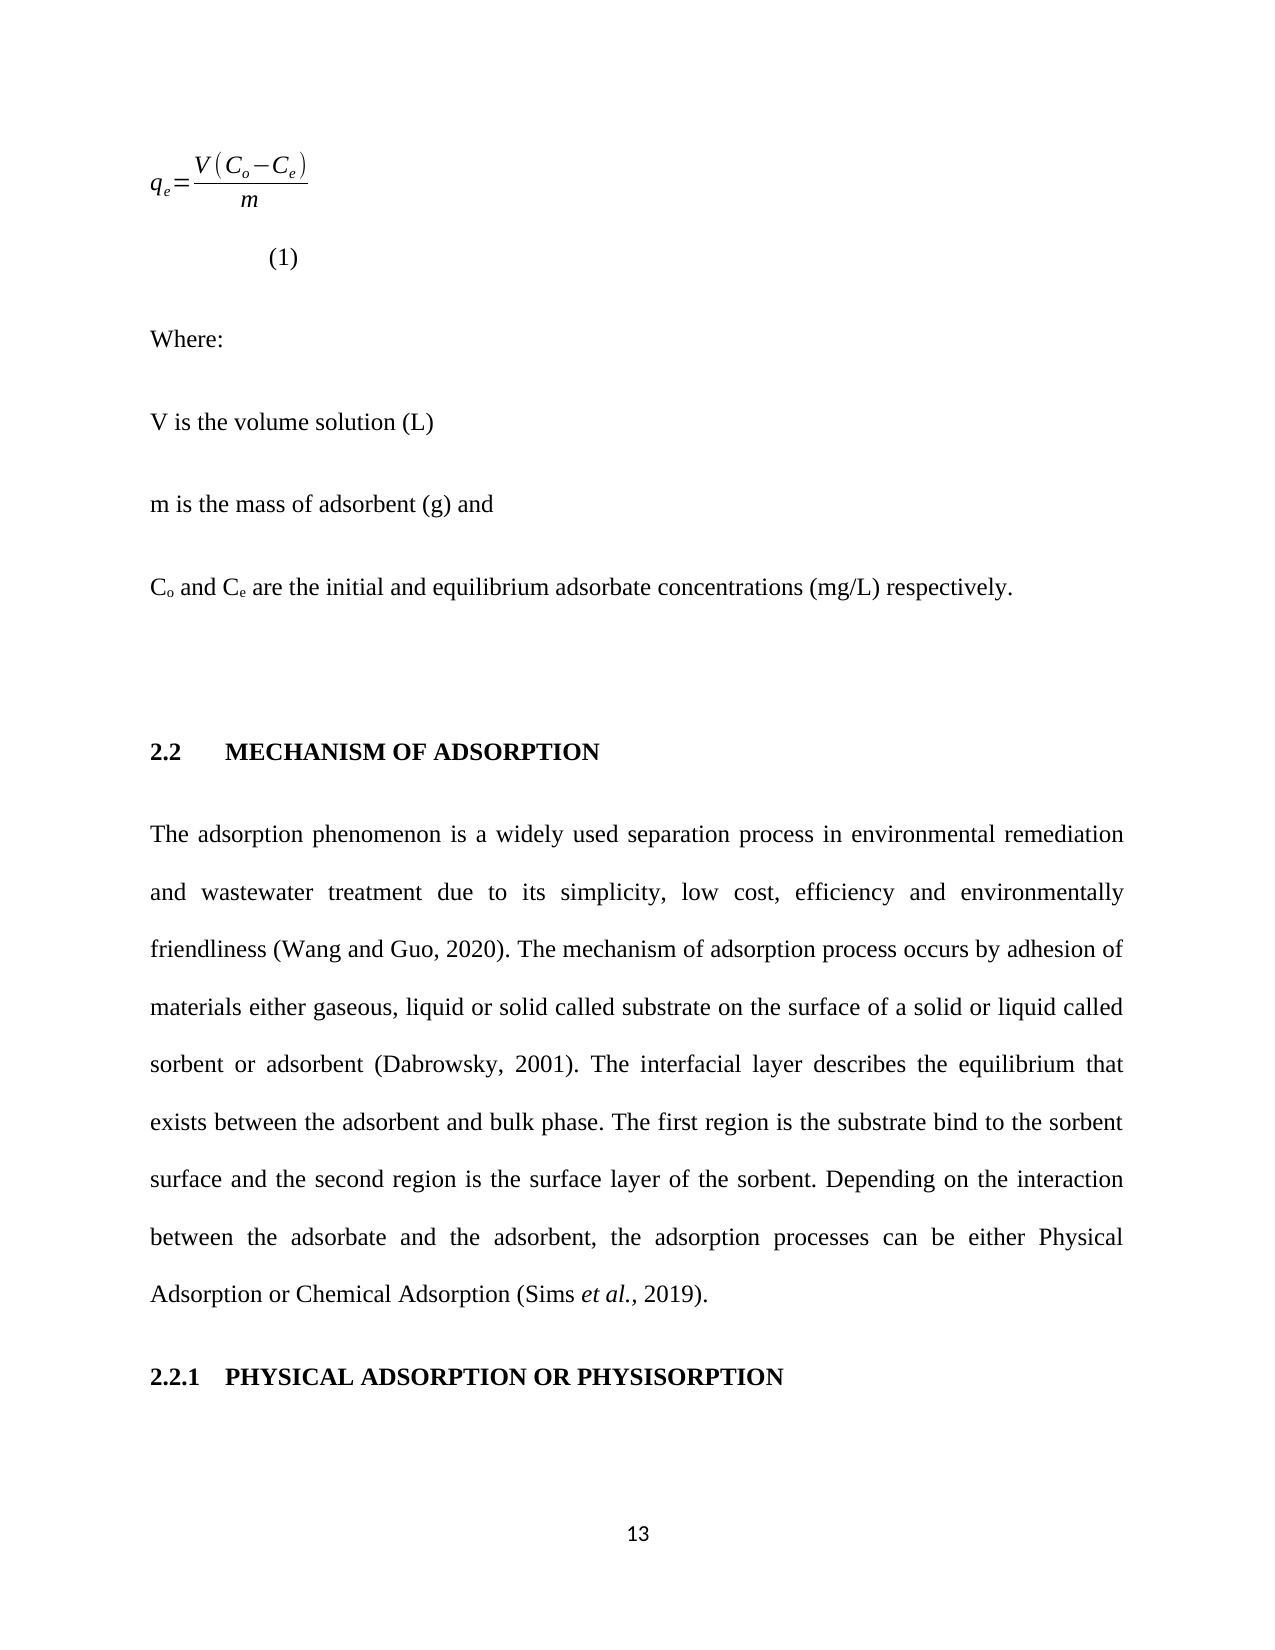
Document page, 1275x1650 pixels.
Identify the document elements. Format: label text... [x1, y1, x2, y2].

text (1) [150, 150, 1125, 271]
text Where: [150, 324, 1125, 353]
text 2.2 MECHANISM OF ADSORPTION [150, 737, 1125, 766]
text 2.2.1 PHYSICAL ADSORPTION OR PHYSISORPTION [150, 1362, 1125, 1391]
text The adsorption phenomenon is a widely used separation process in environmental remediation and wastewater treatment due to its simplicity, low cost, efficiency and environmentally friendliness (Wang and Guo, 2020). The mechanism of adsorption process occurs by adhesion of materials either gaseous, liquid or solid called substrate on the surface of a solid or liquid called sorbent or adsorbent (Dabrowsky, 2001). The interfacial layer describes the equilibrium that exists between the adsorbent and bulk phase. The first region is the substrate bind to the sorbent surface and the second region is the surface layer of the sorbent. Depending on the interaction between the adsorbate and the adsorbent, the adsorption processes can be either Physical Adsorption or Chemical Adsorption (Sims et al., 2019). [150, 819, 1125, 1308]
text V is the volume solution (L) [150, 407, 1125, 436]
text Co and Ce are the initial and equilibrium adsorbate concentrations (mg/L) respectively. [150, 572, 1125, 601]
text m is the mass of adsorbent (g) and [150, 489, 1125, 518]
